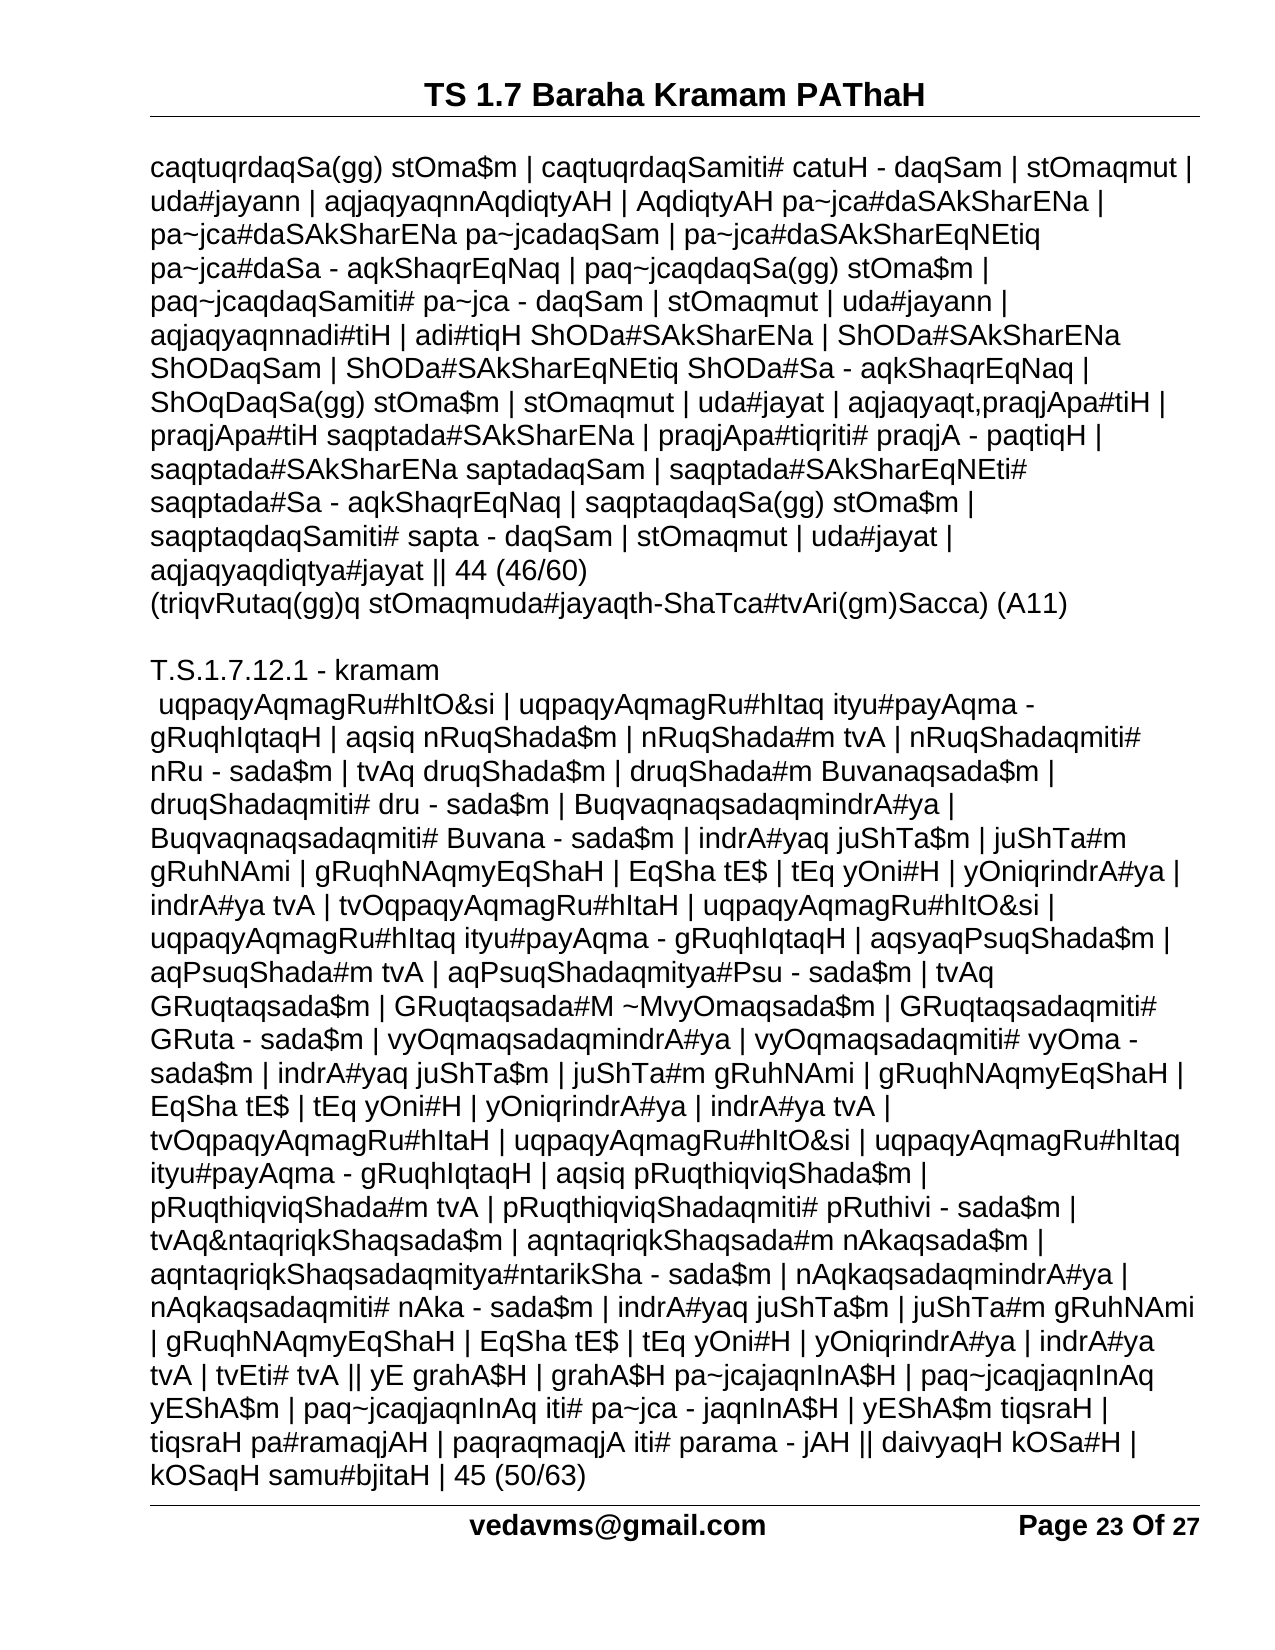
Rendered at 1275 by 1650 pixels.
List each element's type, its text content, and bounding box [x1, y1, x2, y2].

text uqpaqyAqmagRu#hItO&si | uqpaqyAqmagRu#hItaq ityu#payAqma - gRuqhIqtaqH | aqsiq nRuqShada$m | nRuqShada#m tvA | nRuqShadaqmiti# nRu - sada$m | tvAq druqShada$m | druqShada#m Buvanaqsada$m | druqShadaqmiti# dru - sada$m | BuqvaqnaqsadaqmindrA#ya | Buqvaqnaqsadaqmiti# Buvana - sada$m | indrA#yaq juShTa$m | juShTa#m gRuhNAmi | gRuqhNAqmyEqShaH | EqSha tE$ | tEq yOni#H | yOniqrindrA#ya | indrA#ya tvA | tvOqpaqyAqmagRu#hItaH | uqpaqyAqmagRu#hItO&si | uqpaqyAqmagRu#hItaq ityu#payAqma - gRuqhIqtaqH | aqsyaqPsuqShada$m | aqPsuqShada#m tvA | aqPsuqShadaqmitya#Psu - sada$m | tvAq GRuqtaqsada$m | GRuqtaqsada#M ~MvyOmaqsada$m | GRuqtaqsadaqmiti# GRuta - sada$m | vyOqmaqsadaqmindrA#ya | vyOqmaqsadaqmiti# vyOma - sada$m | indrA#yaq juShTa$m | juShTa#m gRuhNAmi | gRuqhNAqmyEqShaH | EqSha tE$ | tEq yOni#H | yOniqrindrA#ya | indrA#ya tvA | tvOqpaqyAqmagRu#hItaH | uqpaqyAqmagRu#hItO&si | uqpaqyAqmagRu#hItaq ityu#payAqma - gRuqhIqtaqH | aqsiq pRuqthiqviqShada$m | pRuqthiqviqShada#m tvA | pRuqthiqviqShadaqmiti# pRuthivi - sada$m | tvAq&ntaqriqkShaqsada$m | aqntaqriqkShaqsada#m nAkaqsada$m | aqntaqriqkShaqsadaqmitya#ntarikSha - sada$m | nAqkaqsadaqmindrA#ya | nAqkaqsadaqmiti# nAka - sada$m | indrA#yaq juShTa$m | juShTa#m gRuhNAmi | gRuqhNAqmyEqShaH | EqSha tE$ | tEq yOni#H | yOniqrindrA#ya | indrA#ya tvA | tvEti# tvA || yE grahA$H | grahA$H pa~jcajaqnInA$H | paq~jcaqjaqnInAq yEShA$m | paq~jcaqjaqnInAq iti# pa~jca - jaqnInA$H | yEShA$m tiqsraH | tiqsraH pa#ramaqjAH | paqraqmaqjA iti# parama - jAH || daivyaqH kOSa#H | kOSaqH samu#bjitaH | 45 (50/63) [150, 687, 1200, 1492]
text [150, 150, 1200, 586]
text T.S.1.7.12.1 - kramam [150, 653, 1200, 687]
text (triqvRutaq(gg)q stOmaqmuda#jayaqth-ShaTca#tvAri(gm)Sacca) (A11) [150, 586, 1200, 620]
